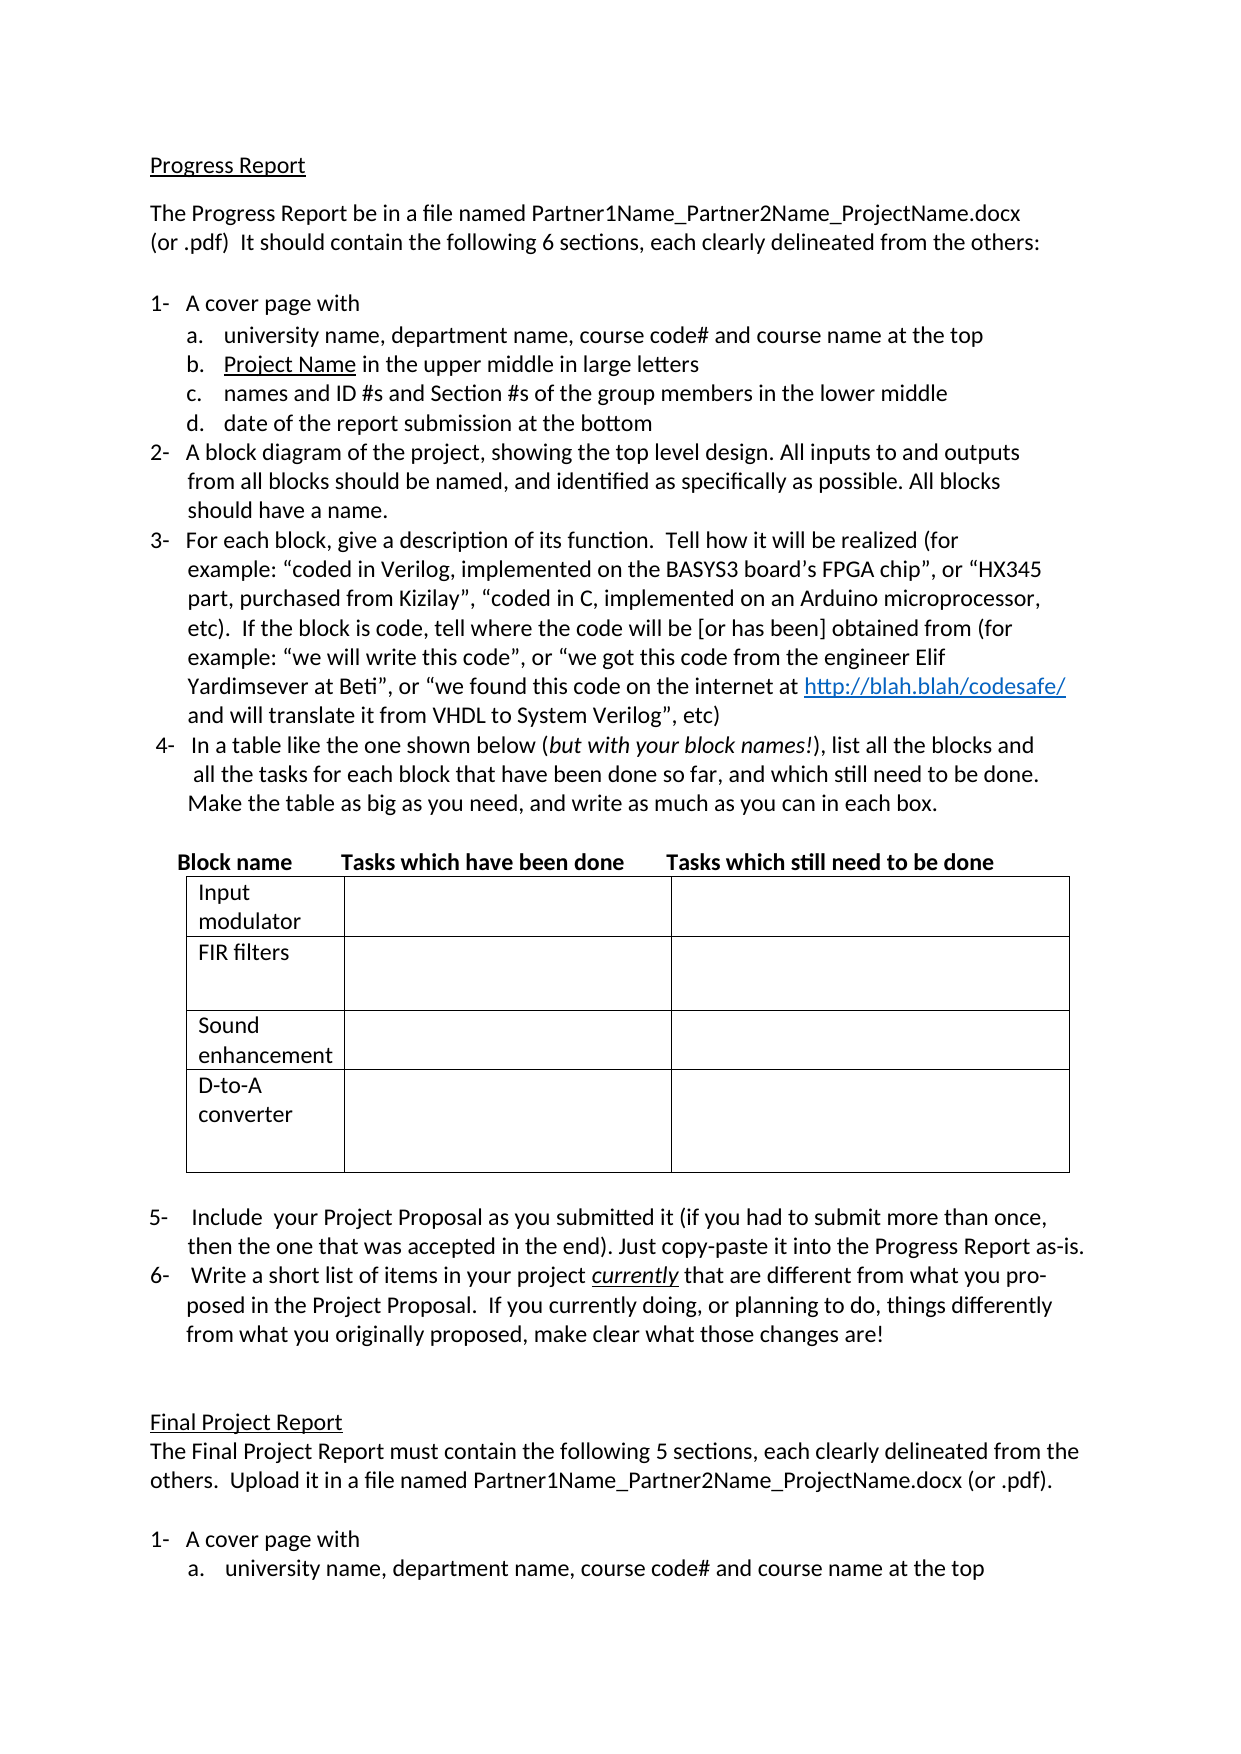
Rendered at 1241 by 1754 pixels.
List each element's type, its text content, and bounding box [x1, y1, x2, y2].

text from all blocks should be named, and identified as specifically as possible. All blocks [150, 466, 1090, 496]
text 6- Write a short list of items in your project currently that are different from what you pro- [150, 1260, 1090, 1290]
text should have a name. [150, 496, 1090, 525]
text 1- A cover page with [150, 1524, 1090, 1553]
text Yardimsever at Beti”, or “we found this code on the internet at http://blah.blah/codesafe/ [150, 671, 1090, 700]
text all the tasks for each block that have been done so far, and which still need to be done. [150, 759, 1090, 788]
list Project Name in the upper middle in large letters [186, 349, 1090, 378]
table_cell Sound enhancement [187, 1011, 344, 1069]
table_cell FIR filters [187, 937, 344, 1009]
text Final Project Report [150, 1407, 1090, 1436]
table_cell [345, 1070, 671, 1172]
text Progress Report [150, 150, 1090, 179]
text Block name Tasks which have been done Tasks which still need to be done [150, 847, 1090, 876]
text then the one that was accepted in the end). Just copy-paste it into the Progress Report as-is. [187, 1231, 1090, 1260]
text 3- For each block, give a description of its function. Tell how it will be realized (for [150, 525, 1090, 554]
table_cell [672, 1011, 1069, 1069]
list names and ID #s and Section #s of the group members in the lower middle [186, 378, 1090, 408]
table_header [345, 877, 671, 936]
table_cell [672, 1070, 1069, 1172]
table_header Input modulator [187, 877, 344, 936]
list Include your Project Proposal as you submitted it (if you had to submit more than once, [148, 1202, 1090, 1231]
table_cell [672, 937, 1069, 1009]
table_cell D-to-A converter [187, 1070, 344, 1172]
text example: “we will write this code”, or “we got this code from the engineer Elif [150, 642, 1090, 671]
table_cell [345, 1011, 671, 1069]
list date of the report submission at the bottom [186, 408, 1090, 437]
text 4- In a table like the one shown below (but with your block names!), list all the blocks and [150, 730, 1090, 759]
text posed in the Project Proposal. If you currently doing, or planning to do, things differently from what you originally proposed, make clear what those changes are! [186, 1290, 1090, 1348]
text 2- A block diagram of the project, showing the top level design. All inputs to and outputs [150, 437, 1090, 466]
text Make the table as big as you need, and write as much as you can in each box. [150, 788, 1090, 817]
text etc). If the block is code, tell where the code will be [or has been] obtained from (for [150, 613, 1090, 642]
text 1- A cover page with [150, 288, 1090, 318]
text The Progress Report be in a file named Partner1Name_Partner2Name_ProjectName.docx (or .pdf) It should contain the following 6 sections, each clearly delineated from the others: [150, 198, 1090, 257]
table_cell [345, 937, 671, 1009]
list university name, department name, course code# and course name at the top [186, 320, 1090, 349]
text part, purchased from Kizilay”, “coded in C, implemented on an Arduino microprocessor, [150, 583, 1090, 613]
text and will translate it from VHDL to System Verilog”, etc) [150, 700, 1090, 730]
text example: “coded in Verilog, implemented on the BASYS3 board’s FPGA chip”, or “HX345 [150, 554, 1090, 583]
table_header [672, 877, 1069, 936]
text The Final Project Report must contain the following 5 sections, each clearly delineated from the others. Upload it in a file named Partner1Name_Partner2Name_ProjectName.docx (or .pdf). [150, 1436, 1090, 1494]
list university name, department name, course code# and course name at the top [187, 1553, 1090, 1582]
